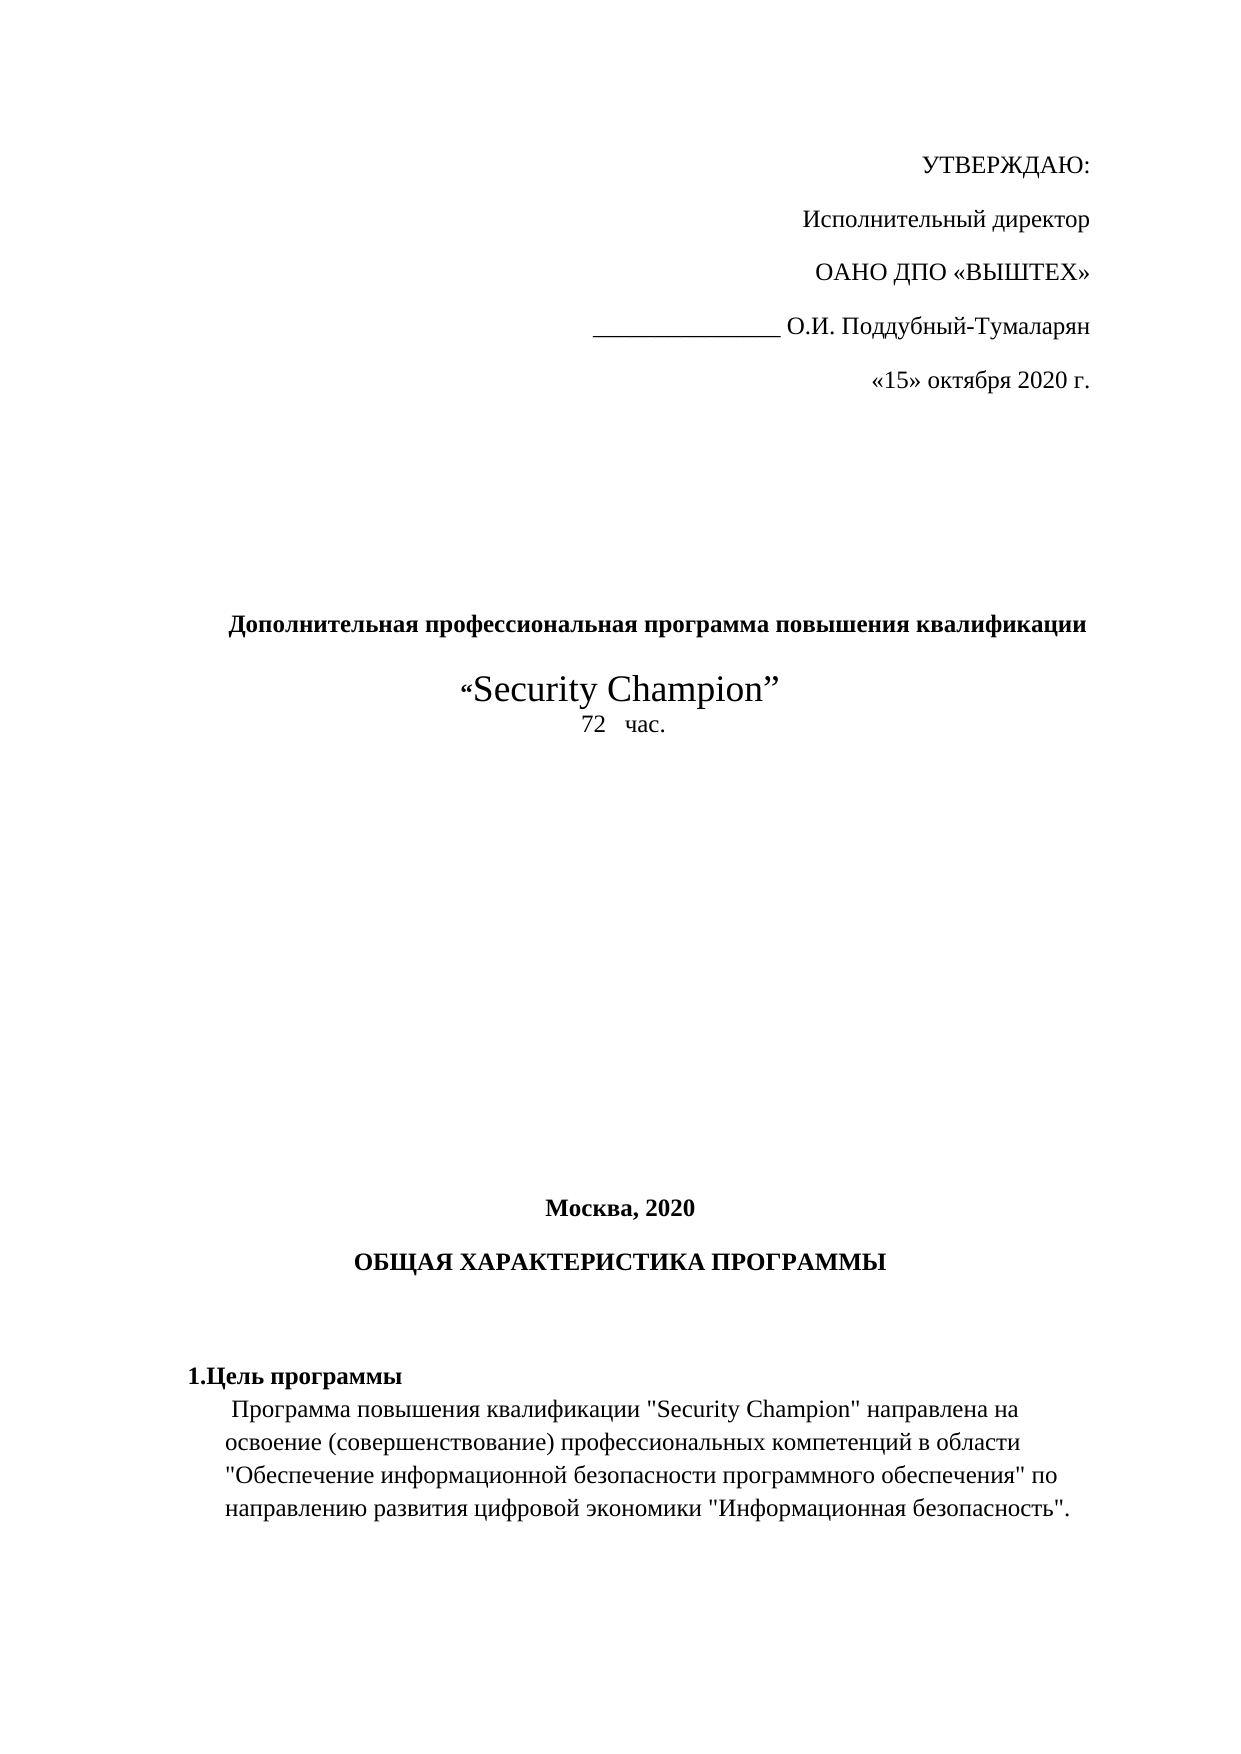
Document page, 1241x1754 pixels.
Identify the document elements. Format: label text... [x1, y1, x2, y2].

text ОАНО ДПО «ВЫШТЕХ» [150, 257, 1090, 286]
text «15» октября 2020 г. [150, 365, 1090, 394]
text УТВЕРЖДАЮ: [150, 150, 1090, 179]
text Москва, 2020 [150, 1193, 1090, 1222]
text ОБЩАЯ ХАРАКТЕРИСТИКА ПРОГРАММЫ [150, 1247, 1090, 1276]
text Исполнительный директор [150, 204, 1090, 232]
text _______________ О.И. Поддубный-Тумаларян [150, 311, 1090, 340]
text 72 час. [150, 709, 1090, 738]
text “Security Champion” [150, 666, 1090, 709]
text Программа повышения квалификации "Security Champion" направлена на освоение (совершенствование) профессиональных компетенций в области "Обеспечение информационной безопасности программного обеспечения" по направлению развития цифровой экономики "Информационная безопасность". [225, 1394, 1090, 1522]
text 1.Цель программы [187, 1361, 1090, 1390]
text Дополнительная профессиональная программа повышения квалификации [225, 609, 1090, 637]
